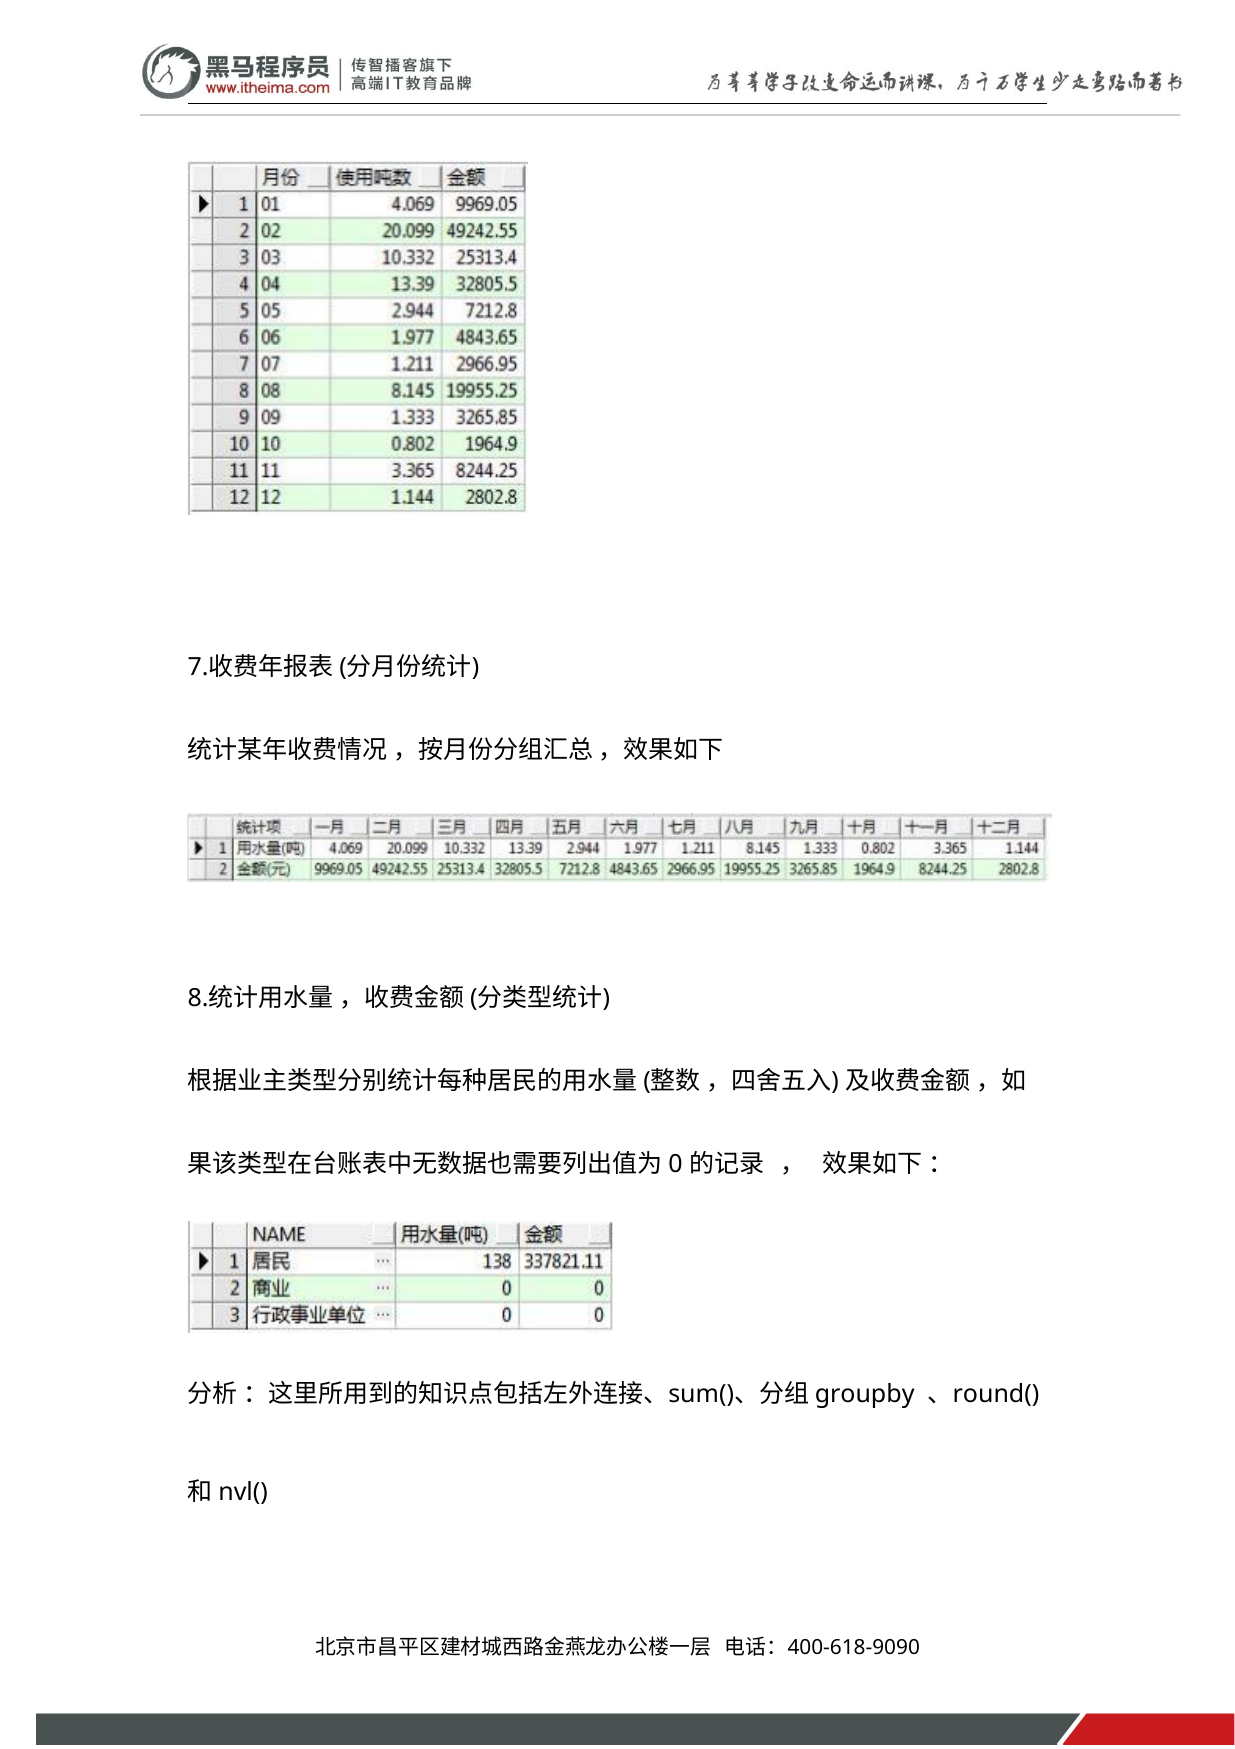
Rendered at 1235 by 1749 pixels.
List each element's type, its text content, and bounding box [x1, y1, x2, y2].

picture [187, 161, 529, 515]
text 7.收费年报表 (分月份统计) [187, 632, 1047, 697]
text 统计某年收费情况 ，按月份分组汇总 ，效果如下 [187, 716, 1047, 781]
text 分析 ：这里所用到的知识点包括左外连接、sum()、分组 groupby 、round() 和 nvl() [187, 1359, 1047, 1522]
picture [187, 1221, 614, 1333]
picture [37, 0, 1235, 123]
text 根据业主类型分别统计每种居民的用水量 (整数 ，四舍五入) 及收费金额 ，如 [187, 1046, 1047, 1111]
picture [36, 1654, 1235, 1745]
picture [187, 813, 1053, 882]
text 8.统计用水量 ，收费金额 (分类型统计) [187, 963, 1047, 1028]
text 果该类型在台账表中无数据也需要列出值为 0 的记录 ， 效果如下 ： [187, 1129, 1047, 1194]
